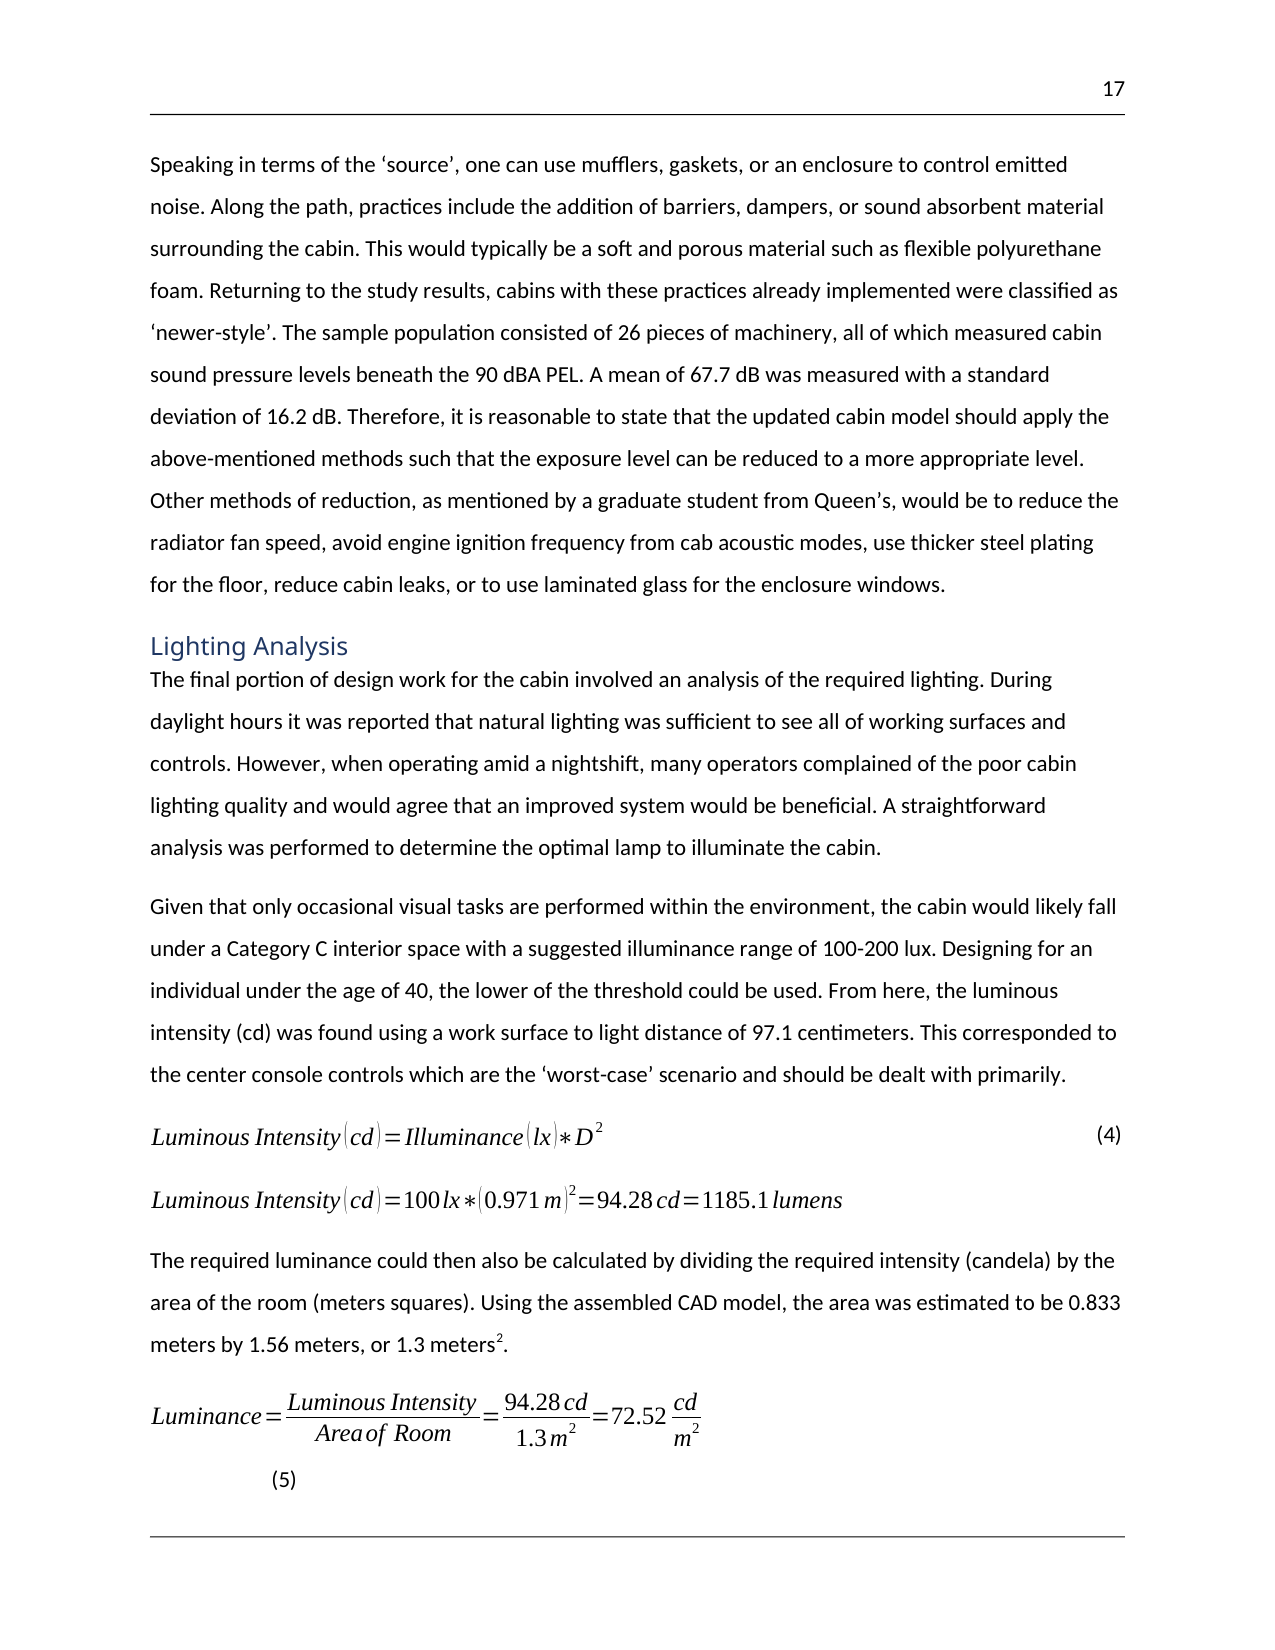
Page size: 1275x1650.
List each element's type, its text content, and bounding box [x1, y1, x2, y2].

text (5) [150, 1388, 1125, 1493]
text (4) [150, 1118, 1125, 1151]
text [150, 150, 1125, 598]
text The required luminance could then also be calculated by dividing the required intensity (candela) by the area of the room (meters squares). Using the assembled CAD model, the area was estimated to be 0.833 meters by 1.56 meters, or 1.3 meters2. [150, 1246, 1125, 1358]
text The final portion of design work for the cabin involved an analysis of the required lighting. During daylight hours it was reported that natural lighting was sufficient to see all of working surfaces and controls. However, when operating amid a nightshift, many operators complained of the poor cabin lighting quality and would agree that an improved system would be beneficial. A straightforward analysis was performed to determine the optimal lamp to illuminate the cabin. [150, 665, 1125, 861]
subtitle Lighting Analysis [150, 628, 1125, 662]
text Given that only occasional visual tasks are performed within the environment, the cabin would likely fall under a Category C interior space with a suggested illuminance range of 100-200 lux. Designing for an individual under the age of 40, the lower of the threshold could be used. From here, the luminous intensity (cd) was found using a work surface to light distance of 97.1 centimeters. This corresponded to the center console controls which are the ‘worst-case’ scenario and should be dealt with primarily. [150, 892, 1125, 1088]
